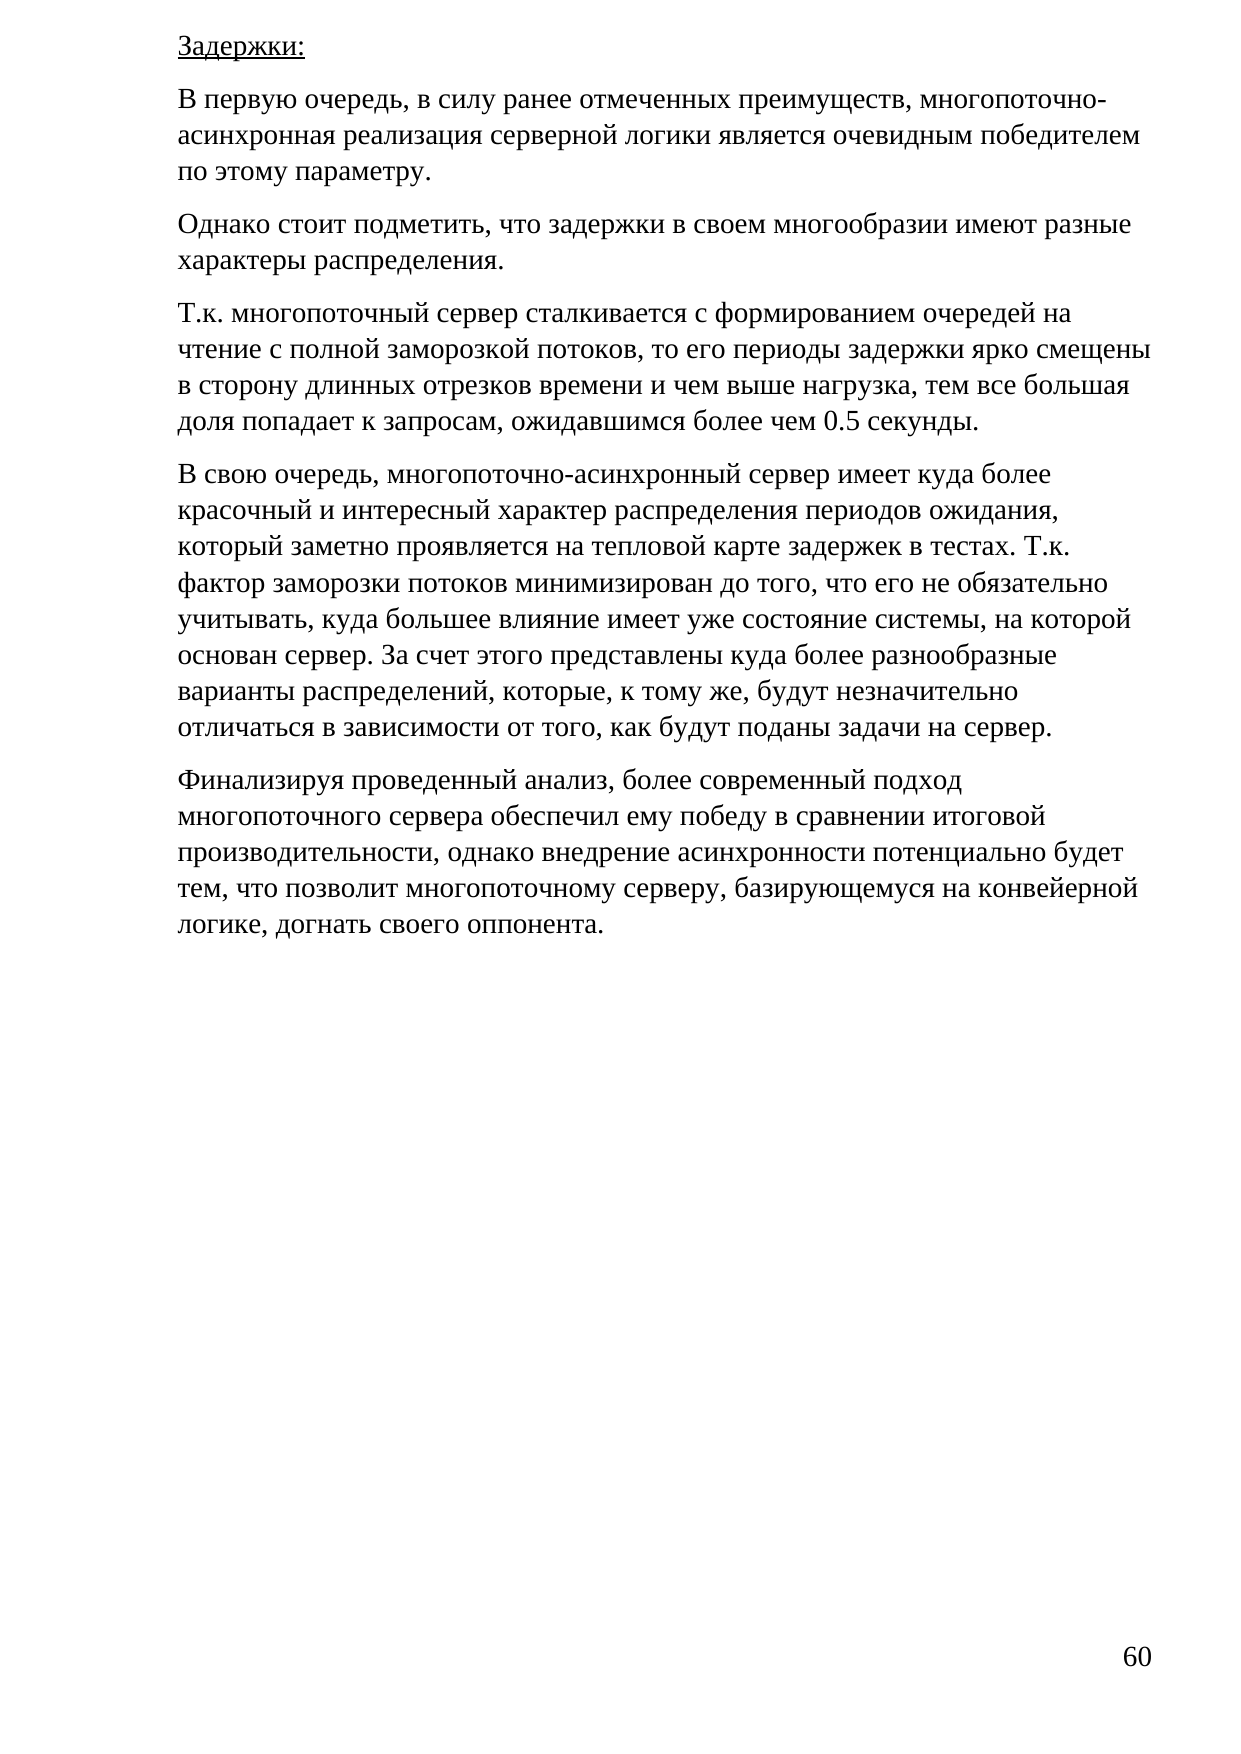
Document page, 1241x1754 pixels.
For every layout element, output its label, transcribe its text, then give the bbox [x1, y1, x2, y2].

text Т.к. многопоточный сервер сталкивается с формированием очередей на чтение с полной заморозкой потоков, то его периоды задержки ярко смещены в сторону длинных отрезков времени и чем выше нагрузка, тем все большая доля попадает к запросам, ожидавшимся более чем 0.5 секунды. [177, 295, 1152, 437]
text Задержки: [177, 28, 1152, 62]
text Однако стоит подметить, что задержки в своем многообразии имеют разные характеры распределения. [177, 206, 1152, 276]
text В свою очередь, многопоточно-асинхронный сервер имеет куда более красочный и интересный характер распределения периодов ожидания, который заметно проявляется на тепловой карте задержек в тестах. Т.к. фактор заморозки потоков минимизирован до того, что его не обязательно учитывать, куда большее влияние имеет уже состояние системы, на которой основан сервер. За счет этого представлены куда более разнообразные варианты распределений, которые, к тому же, будут незначительно отличаться в зависимости от того, как будут поданы задачи на сервер. [177, 456, 1152, 743]
text Финализируя проведенный анализ, более современный подход многопоточного сервера обеспечил ему победу в сравнении итоговой производительности, однако внедрение асинхронности потенциально будет тем, что позволит многопоточному серверу, базирующемуся на конвейерной логике, догнать своего оппонента. [177, 762, 1152, 940]
text В первую очередь, в силу ранее отмеченных преимуществ, многопоточно-асинхронная реализация серверной логики является очевидным победителем по этому параметру. [177, 81, 1152, 187]
